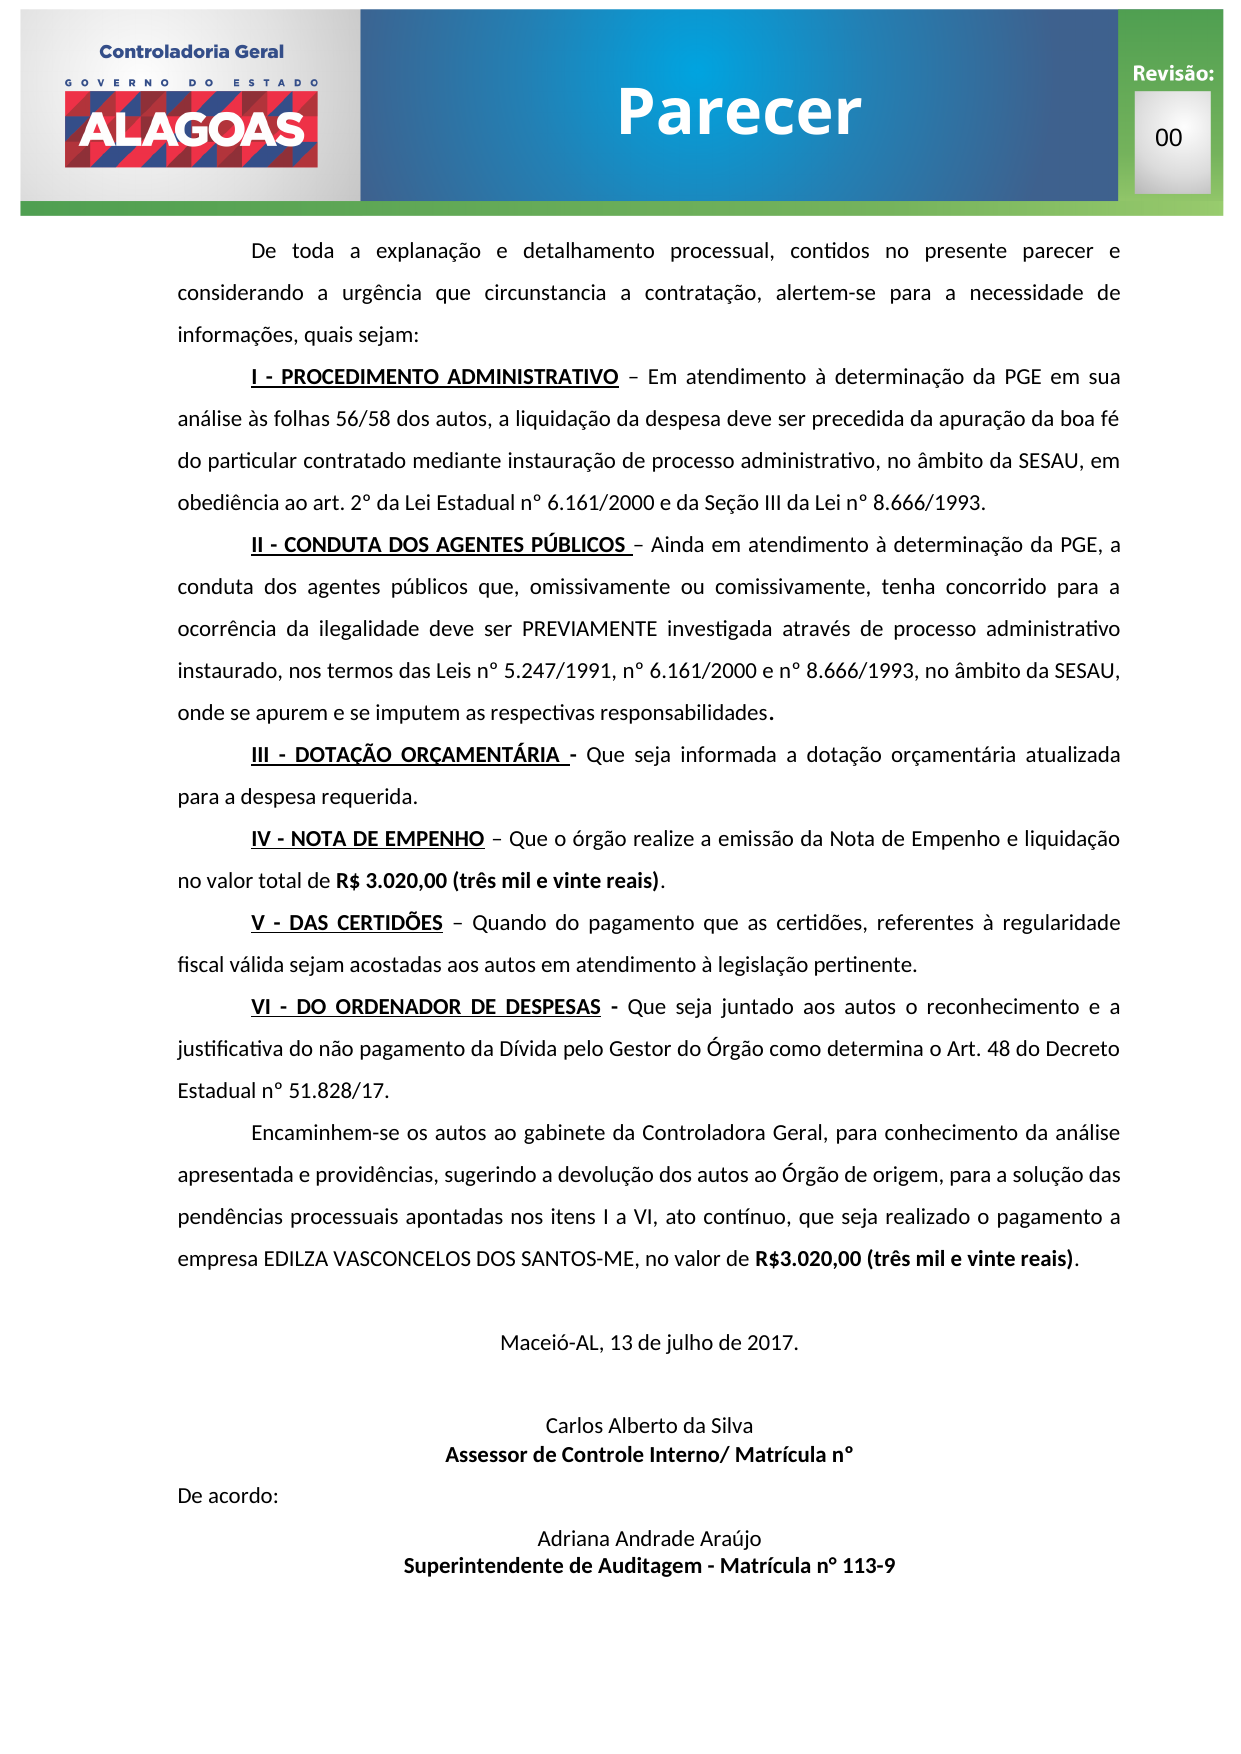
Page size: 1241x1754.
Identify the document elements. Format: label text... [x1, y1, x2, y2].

text III - DOTAÇÃO ORÇAMENTÁRIA - Que seja informada a dotação orçamentária atualizada para a despesa requerida. [177, 740, 1122, 810]
text Encaminhem-se os autos ao gabinete da Controladora Geral, para conhecimento da análise apresentada e providências, sugerindo a devolução dos autos ao Órgão de origem, para a solução das pendências processuais apontadas nos itens I a VI, ato contínuo, que seja realizado o pagamento a empresa EDILZA VASCONCELOS DOS SANTOS-ME, no valor de R$3.020,00 (três mil e vinte reais). [177, 1118, 1122, 1272]
text Maceió-AL, 13 de julho de 2017. [177, 1328, 1122, 1356]
text Assessor de Controle Interno/ Matrícula nº [177, 1440, 1122, 1468]
text I - PROCEDIMENTO ADMINISTRATIVO – Em atendimento à determinação da PGE em sua análise às folhas 56/58 dos autos, a liquidação da despesa deve ser precedida da apuração da boa fé do particular contratado mediante instauração de processo administrativo, no âmbito da SESAU, em obediência ao art. 2º da Lei Estadual nº 6.161/2000 e da Seção III da Lei nº 8.666/1993. [177, 362, 1122, 516]
text IV - NOTA DE EMPENHO – Que o órgão realize a emissão da Nota de Empenho e liquidação no valor total de R$ 3.020,00 (três mil e vinte reais). [177, 824, 1122, 894]
text Superintendente de Auditagem - Matrícula n° 113-9 [177, 1552, 1122, 1580]
text VI - DO ORDENADOR DE DESPESAS - Que seja juntado aos autos o reconhecimento e a justificativa do não pagamento da Dívida pelo Gestor do Órgão como determina o Art. 48 do Decreto Estadual nº 51.828/17. [177, 992, 1122, 1104]
text II - CONDUTA DOS AGENTES PÚBLICOS – Ainda em atendimento à determinação da PGE, a conduta dos agentes públicos que, omissivamente ou comissivamente, tenha concorrido para a ocorrência da ilegalidade deve ser PREVIAMENTE investigada através de processo administrativo instaurado, nos termos das Leis nº 5.247/1991, nº 6.161/2000 e nº 8.666/1993, no âmbito da SESAU, onde se apurem e se imputem as respectivas responsabilidades. [177, 530, 1122, 726]
text De acordo: [177, 1482, 1122, 1510]
text V - DAS CERTIDÕES – Quando do pagamento que as certidões, referentes à regularidade fiscal válida sejam acostadas aos autos em atendimento à legislação pertinente. [177, 908, 1122, 978]
text Carlos Alberto da Silva [177, 1412, 1122, 1440]
text De toda a explanação e detalhamento processual, contidos no presente parecer e considerando a urgência que circunstancia a contratação, alertem-se para a necessidade de informações, quais sejam: [177, 236, 1122, 348]
text Adriana Andrade Araújo [177, 1524, 1122, 1552]
picture [20, 9, 1224, 216]
